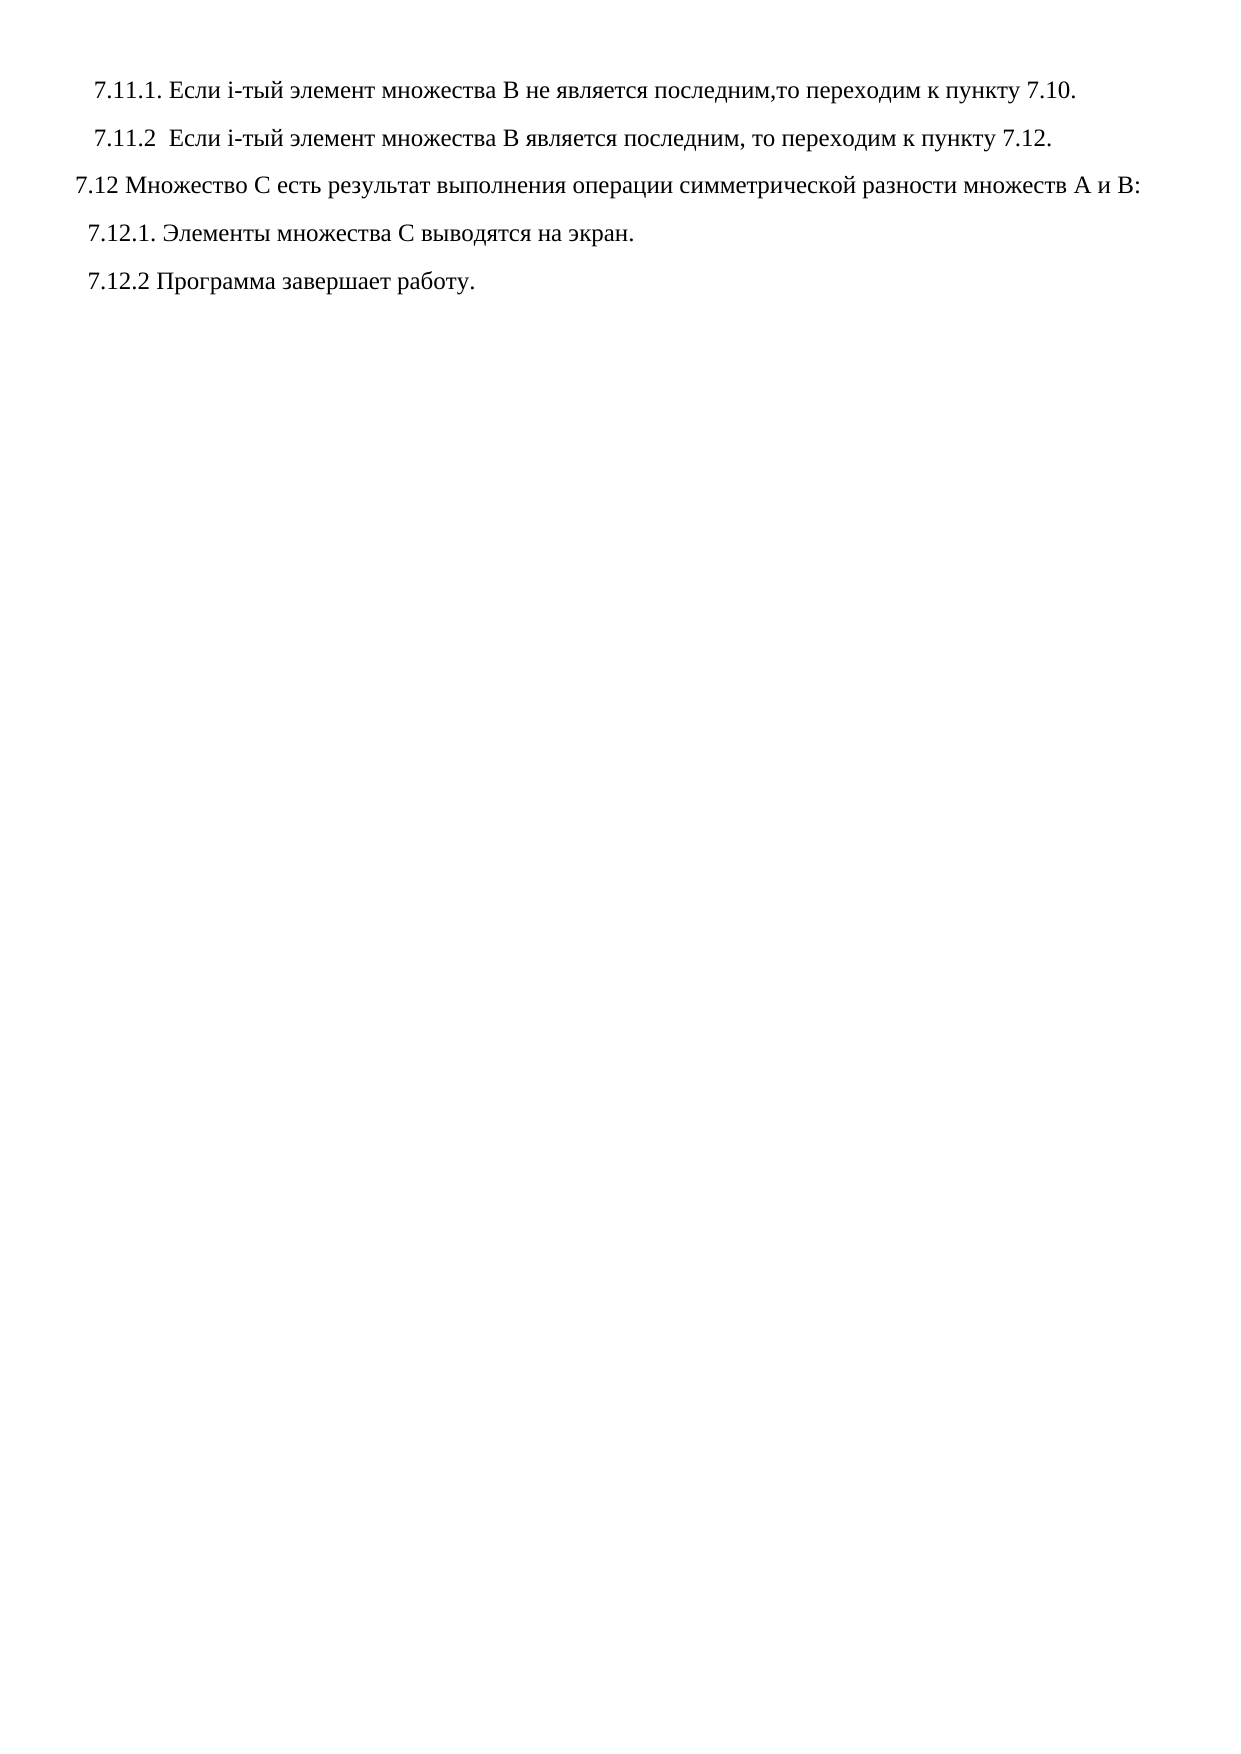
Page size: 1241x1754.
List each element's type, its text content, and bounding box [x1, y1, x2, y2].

text 7.11.1. Если i-тый элемент множества B не является последним,то переходим к пункту 7.10. [75, 75, 1165, 104]
text 7.12.2 Программа завершает работу. [75, 266, 1165, 294]
text 7.12 Множество С есть результат выполнения операции симметрической разности множеств А и В: [75, 170, 1165, 199]
text 7.11.2 Если i-тый элемент множества B является последним, то переходим к пункту 7.12. [75, 123, 1165, 151]
text 7.12.1. Элементы множества С выводятся на экран. [75, 218, 1165, 247]
